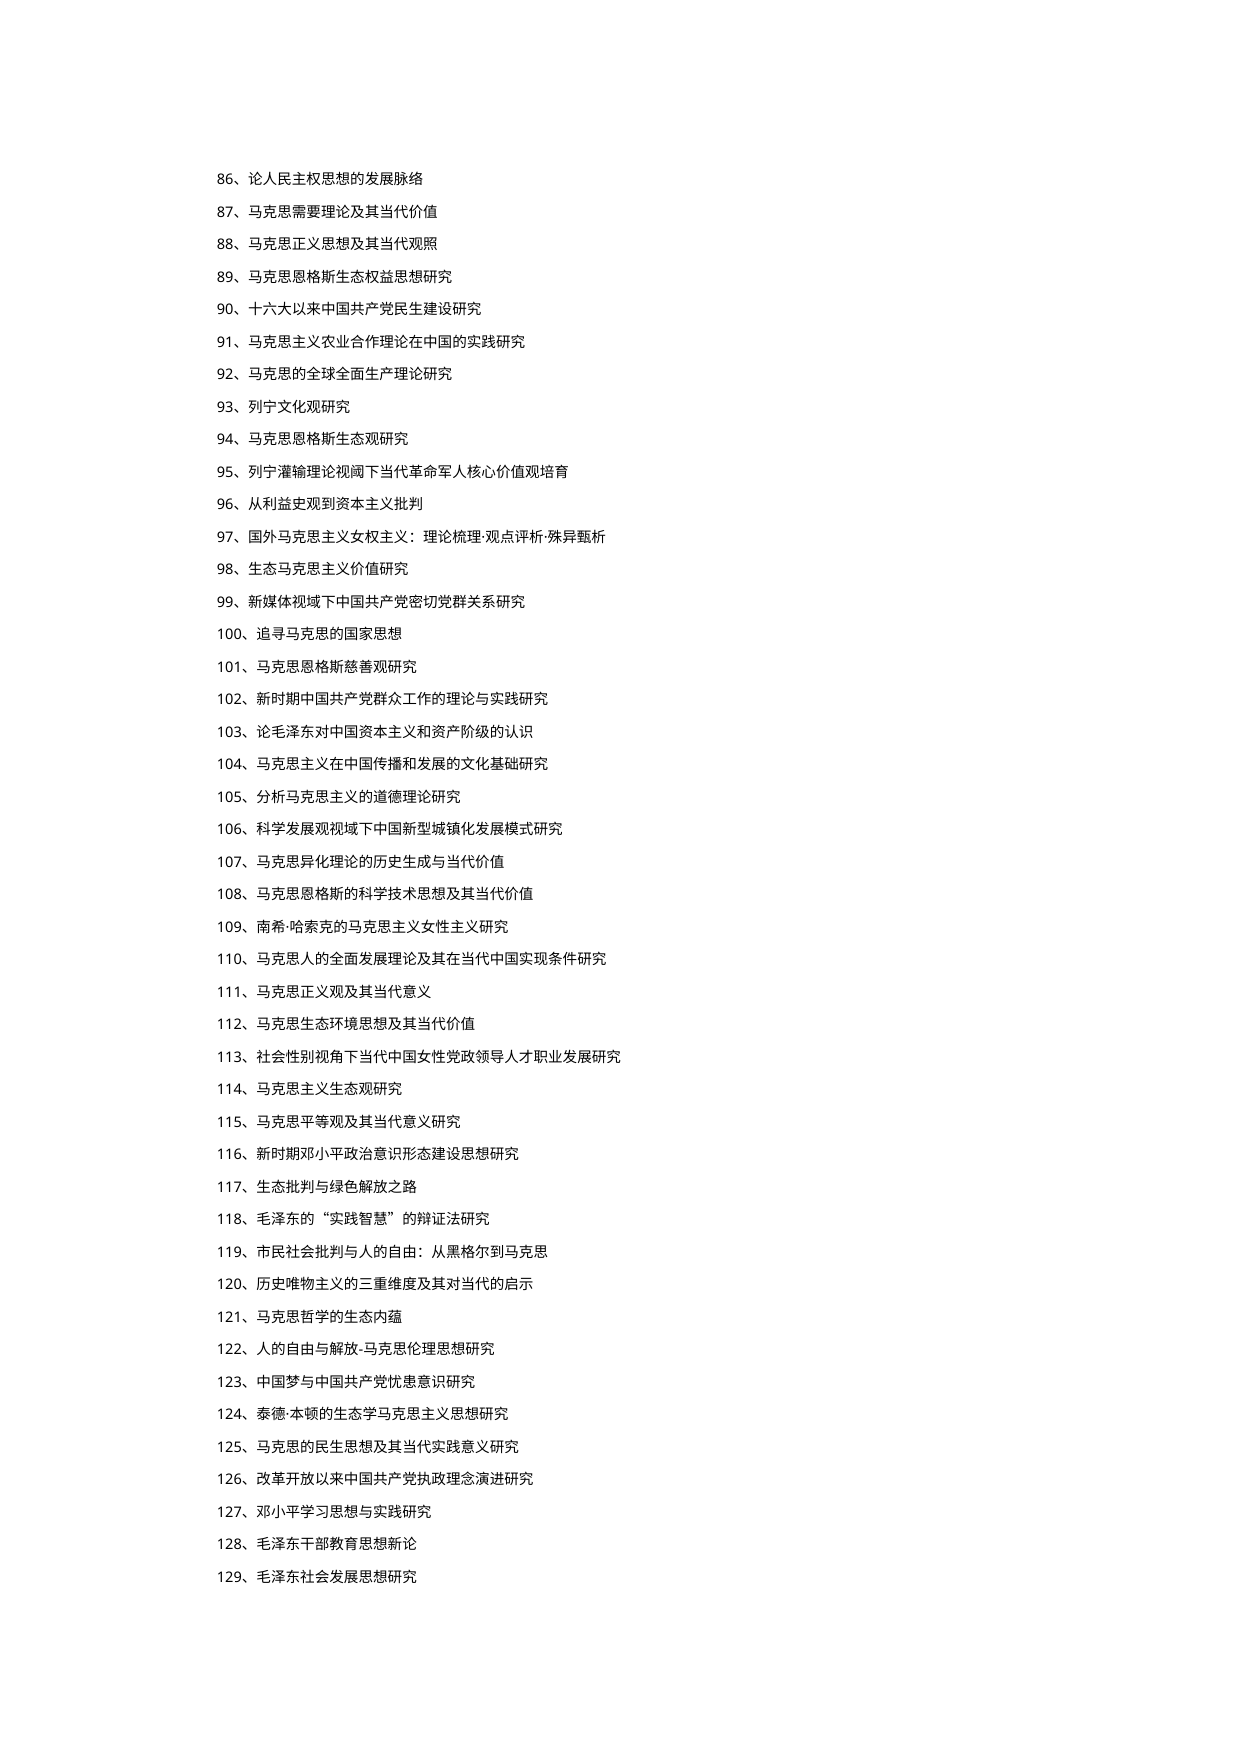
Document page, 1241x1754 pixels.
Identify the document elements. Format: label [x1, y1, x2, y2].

text [187, 162, 1053, 1592]
